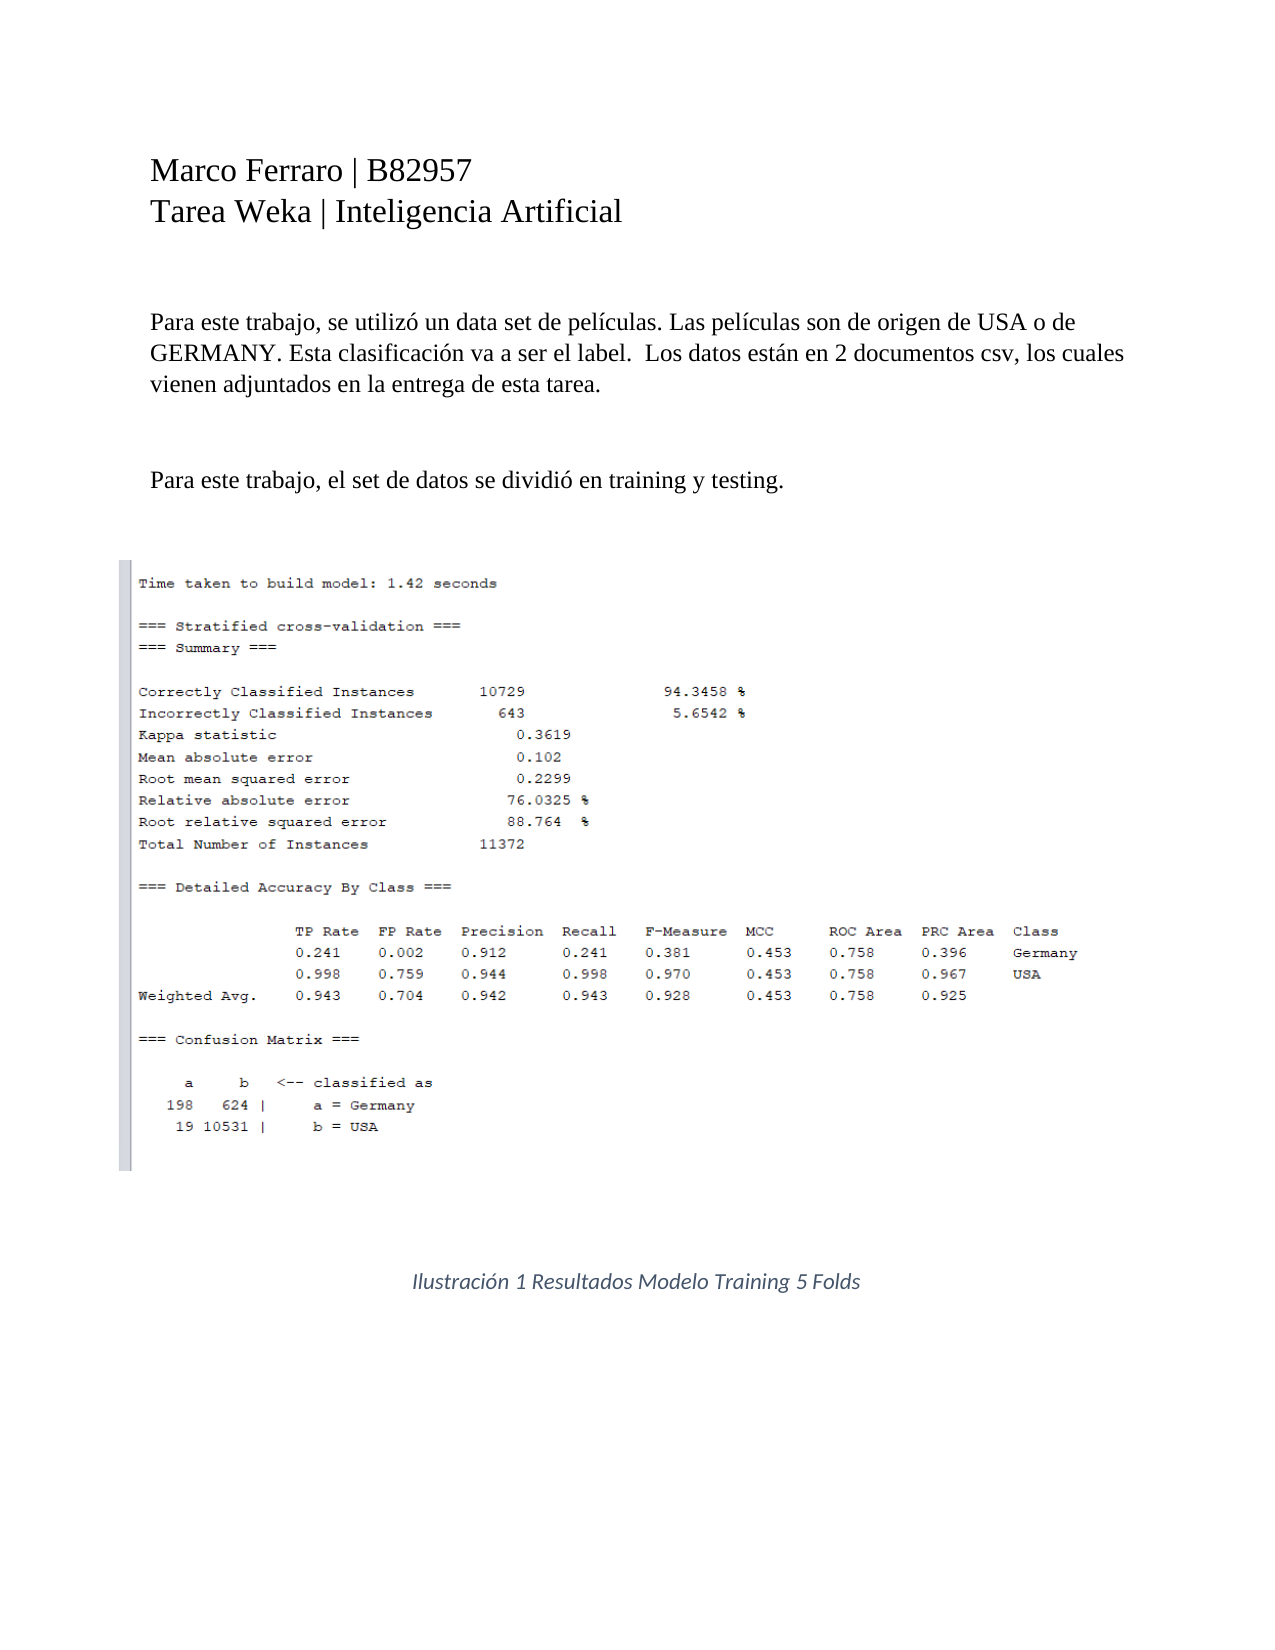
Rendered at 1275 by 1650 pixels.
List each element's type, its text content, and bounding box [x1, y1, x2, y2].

text Para este trabajo, el set de datos se dividió en training y testing. [150, 465, 1125, 493]
text Para este trabajo, se utilizó un data set de películas. Las películas son de origen de USA o de GERMANY. Esta clasificación va a ser el label. Los datos están en 2 documentos csv, los cuales vienen adjuntados en la entrega de esta tarea. [150, 307, 1125, 398]
text Marco Ferraro | B82957 Tarea Weka | Inteligencia Artificial [150, 150, 1125, 288]
text Ilustración 1 Resultados Modelo Training 5 Folds [150, 1267, 1125, 1295]
picture [117, 560, 1189, 1170]
